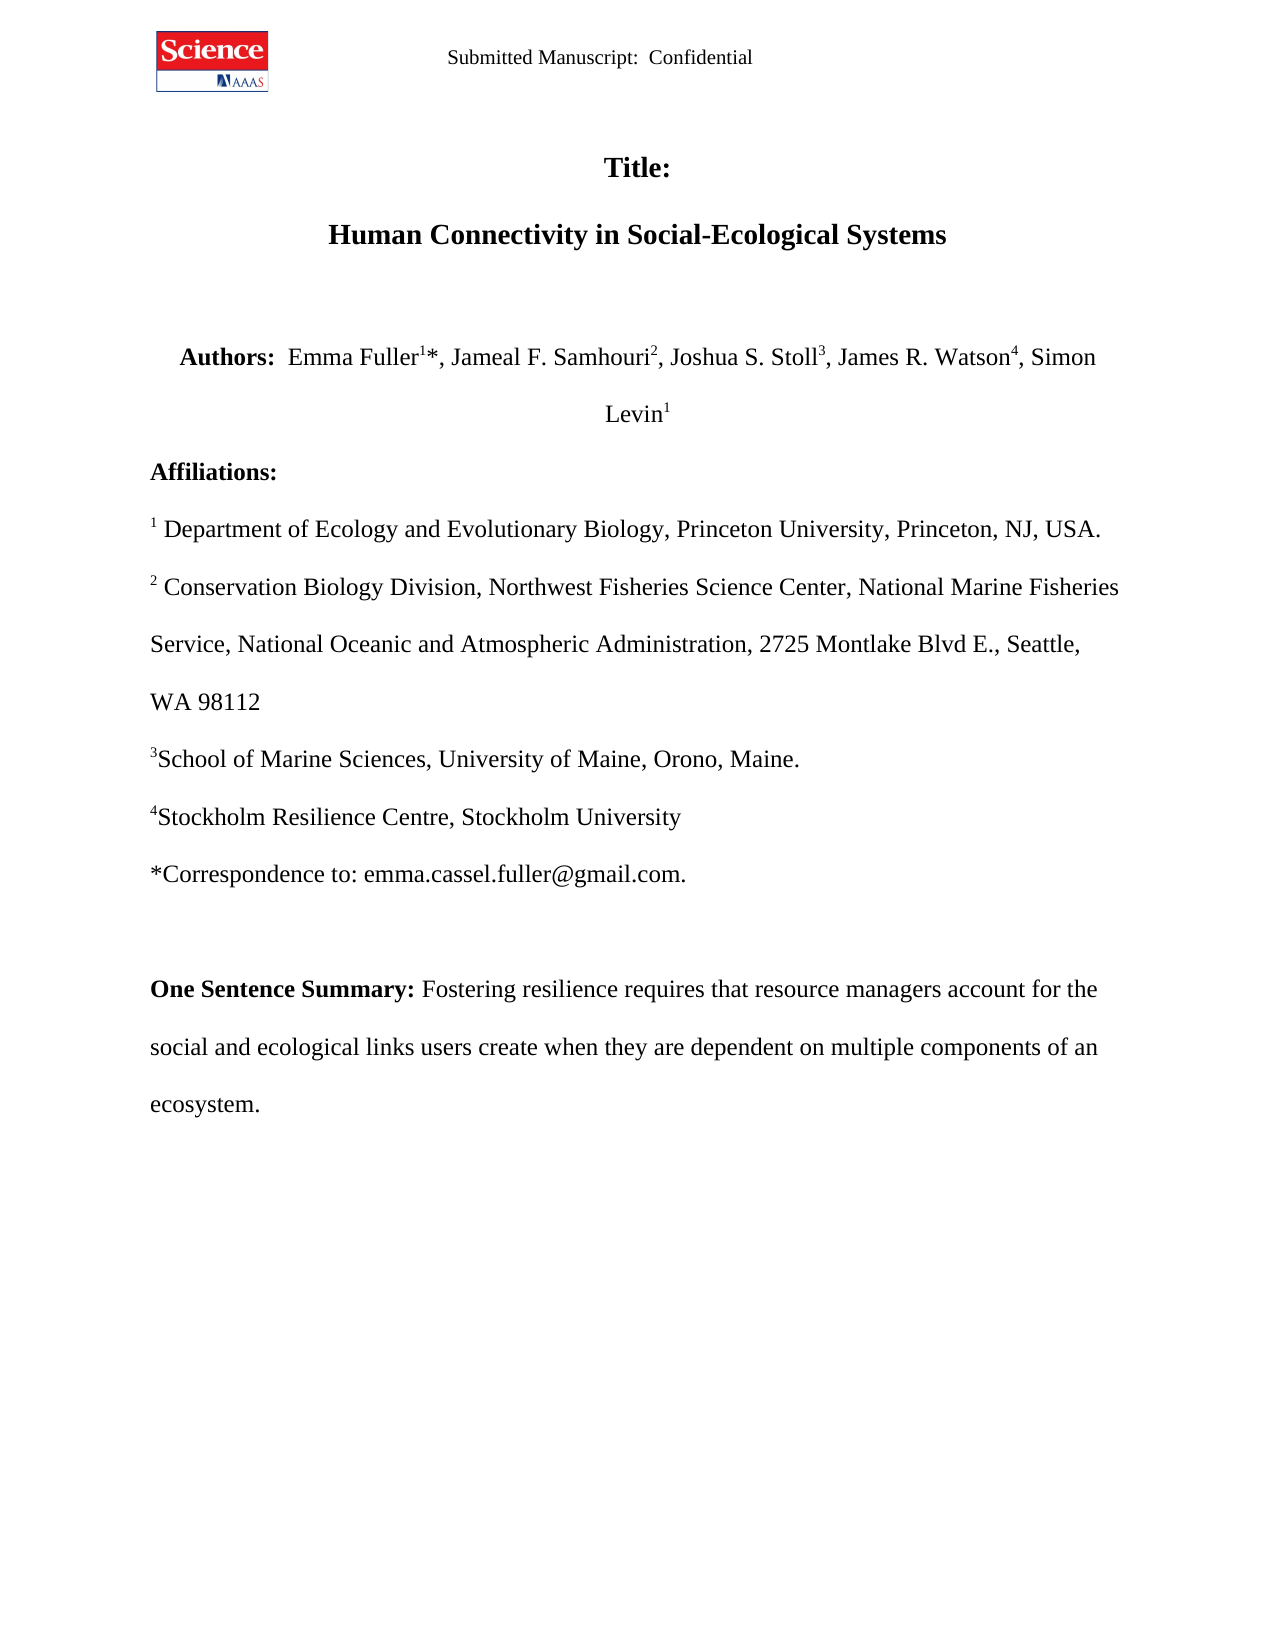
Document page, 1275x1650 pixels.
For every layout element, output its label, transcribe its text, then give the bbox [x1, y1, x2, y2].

text Affiliations: [150, 457, 1125, 485]
picture [156, 31, 269, 92]
text Human Connectivity in Social-Ecological Systems [150, 217, 1125, 251]
text 3School of Marine Sciences, University of Maine, Orono, Maine. [150, 744, 1125, 773]
text 1 Department of Ecology and Evolutionary Biology, Princeton University, Princeton, NJ, USA. [150, 514, 1125, 543]
text One Sentence Summary: Fostering resilience requires that resource managers account for the social and ecological links users create when they are dependent on multiple components of an ecosystem. [150, 974, 1125, 1118]
text 2 Conservation Biology Division, Northwest Fisheries Science Center, National Marine Fisheries Service, National Oceanic and Atmospheric Administration, 2725 Montlake Blvd E., Seattle, WA 98112 [150, 572, 1125, 715]
text *Correspondence to: emma.cassel.fuller@gmail.com. [150, 859, 1125, 888]
text Title: [150, 150, 1125, 183]
text 4Stockholm Resilience Centre, Stockholm University [150, 802, 1125, 830]
text Authors: Emma Fuller1*, Jameal F. Samhouri2, Joshua S. Stoll3, James R. Watson4, Simon Levin1 [150, 342, 1125, 428]
